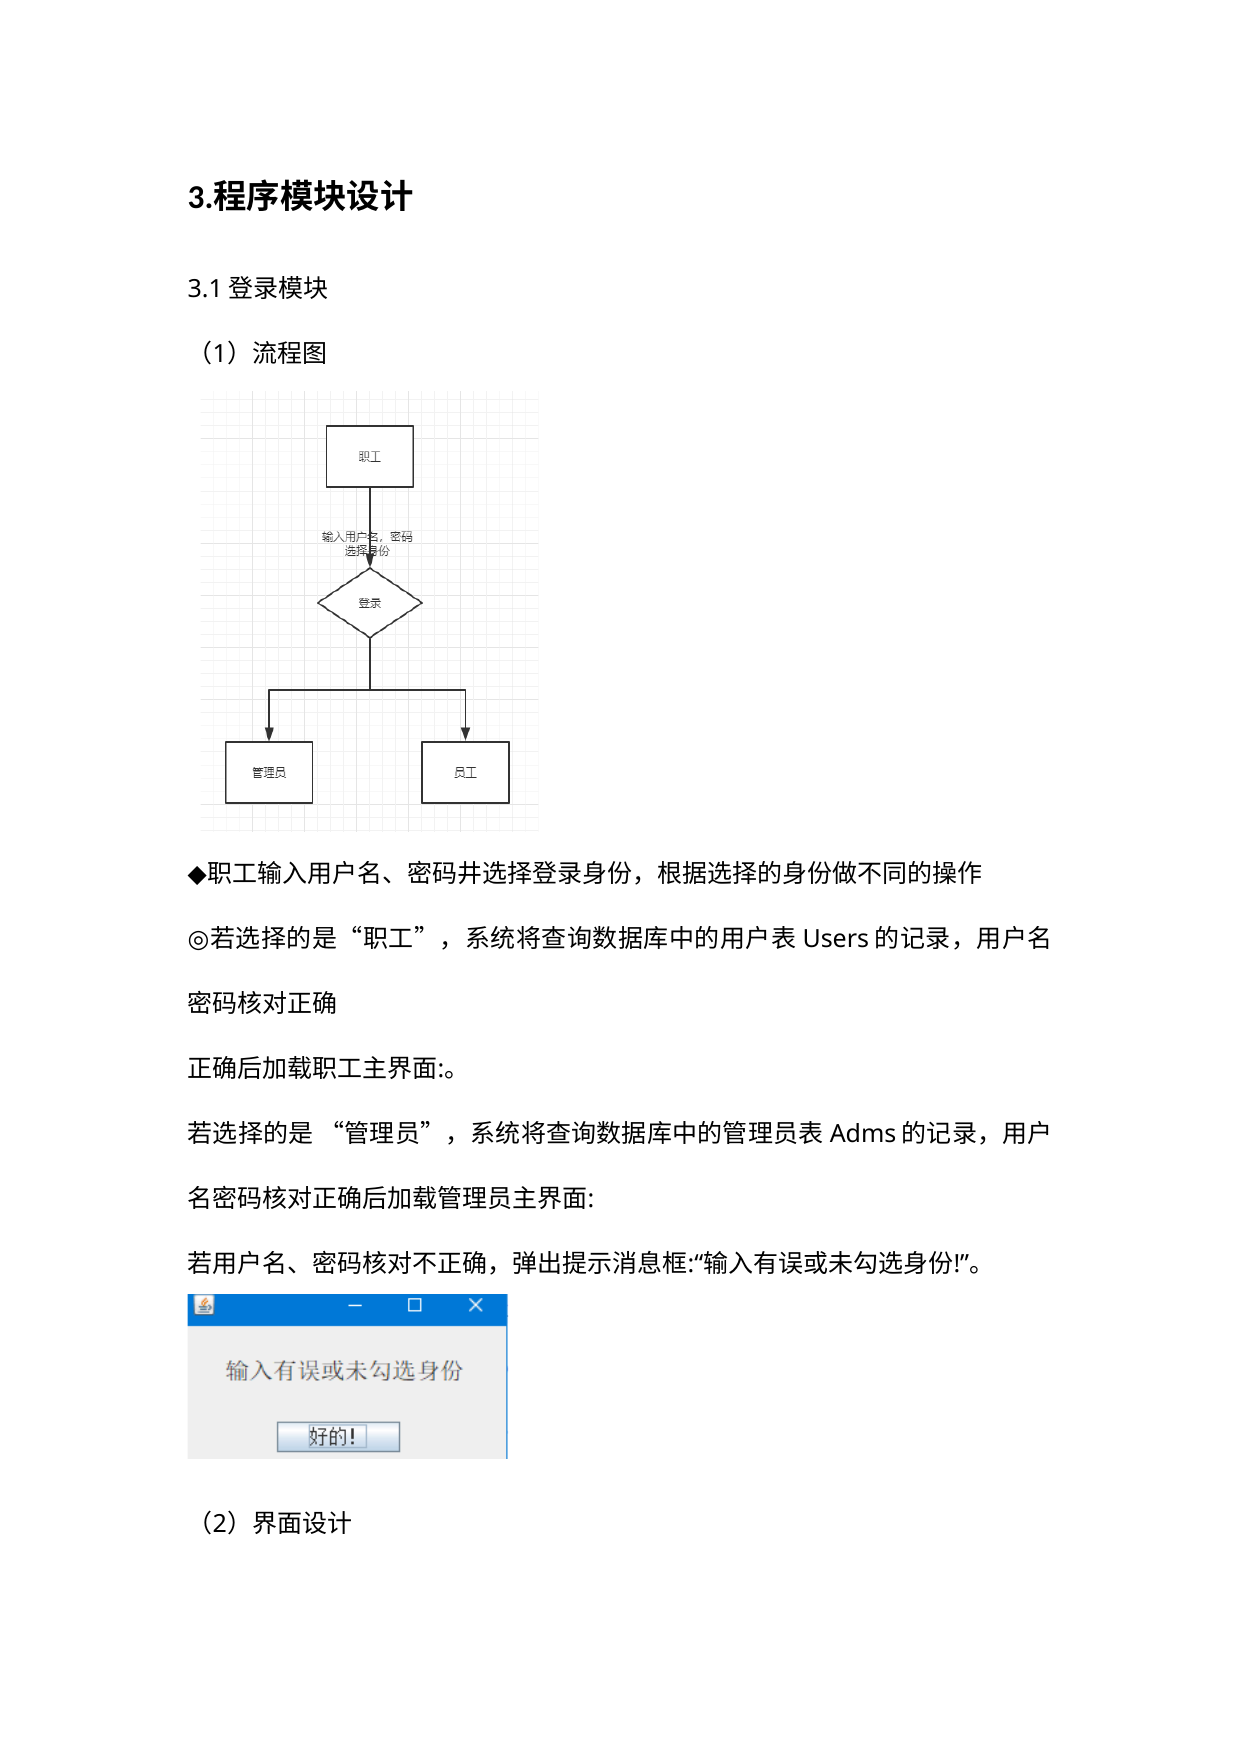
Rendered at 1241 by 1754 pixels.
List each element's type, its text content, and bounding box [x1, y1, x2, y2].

subtitle 3.程序模块设计 [187, 162, 1053, 227]
list 正确后加载职工主界面:。 [187, 1034, 1053, 1099]
list ◆职工输入用户名、密码井选择登录身份，根据选择的身份做不同的操作 [187, 839, 1053, 904]
list 若选择的是 “管理员”，系统将查询数据库中的管理员表Adms的记录，用户名密码核对正确后加载管理员主界面: [187, 1099, 1053, 1229]
list 界面设计 [187, 1489, 1053, 1554]
list 流程图 [187, 319, 1053, 384]
list 3.1登录模块 [187, 254, 1053, 319]
picture [187, 1294, 509, 1459]
picture [200, 391, 539, 832]
list 若用户名、密码核对不正确，弹出提示消息框:“输入有误或未勾选身份!”。 [187, 1229, 1053, 1294]
list ◎若选择的是“职工”，系统将查询数据库中的用户表Users的记录，用户名密码核对正确 [187, 904, 1053, 1034]
